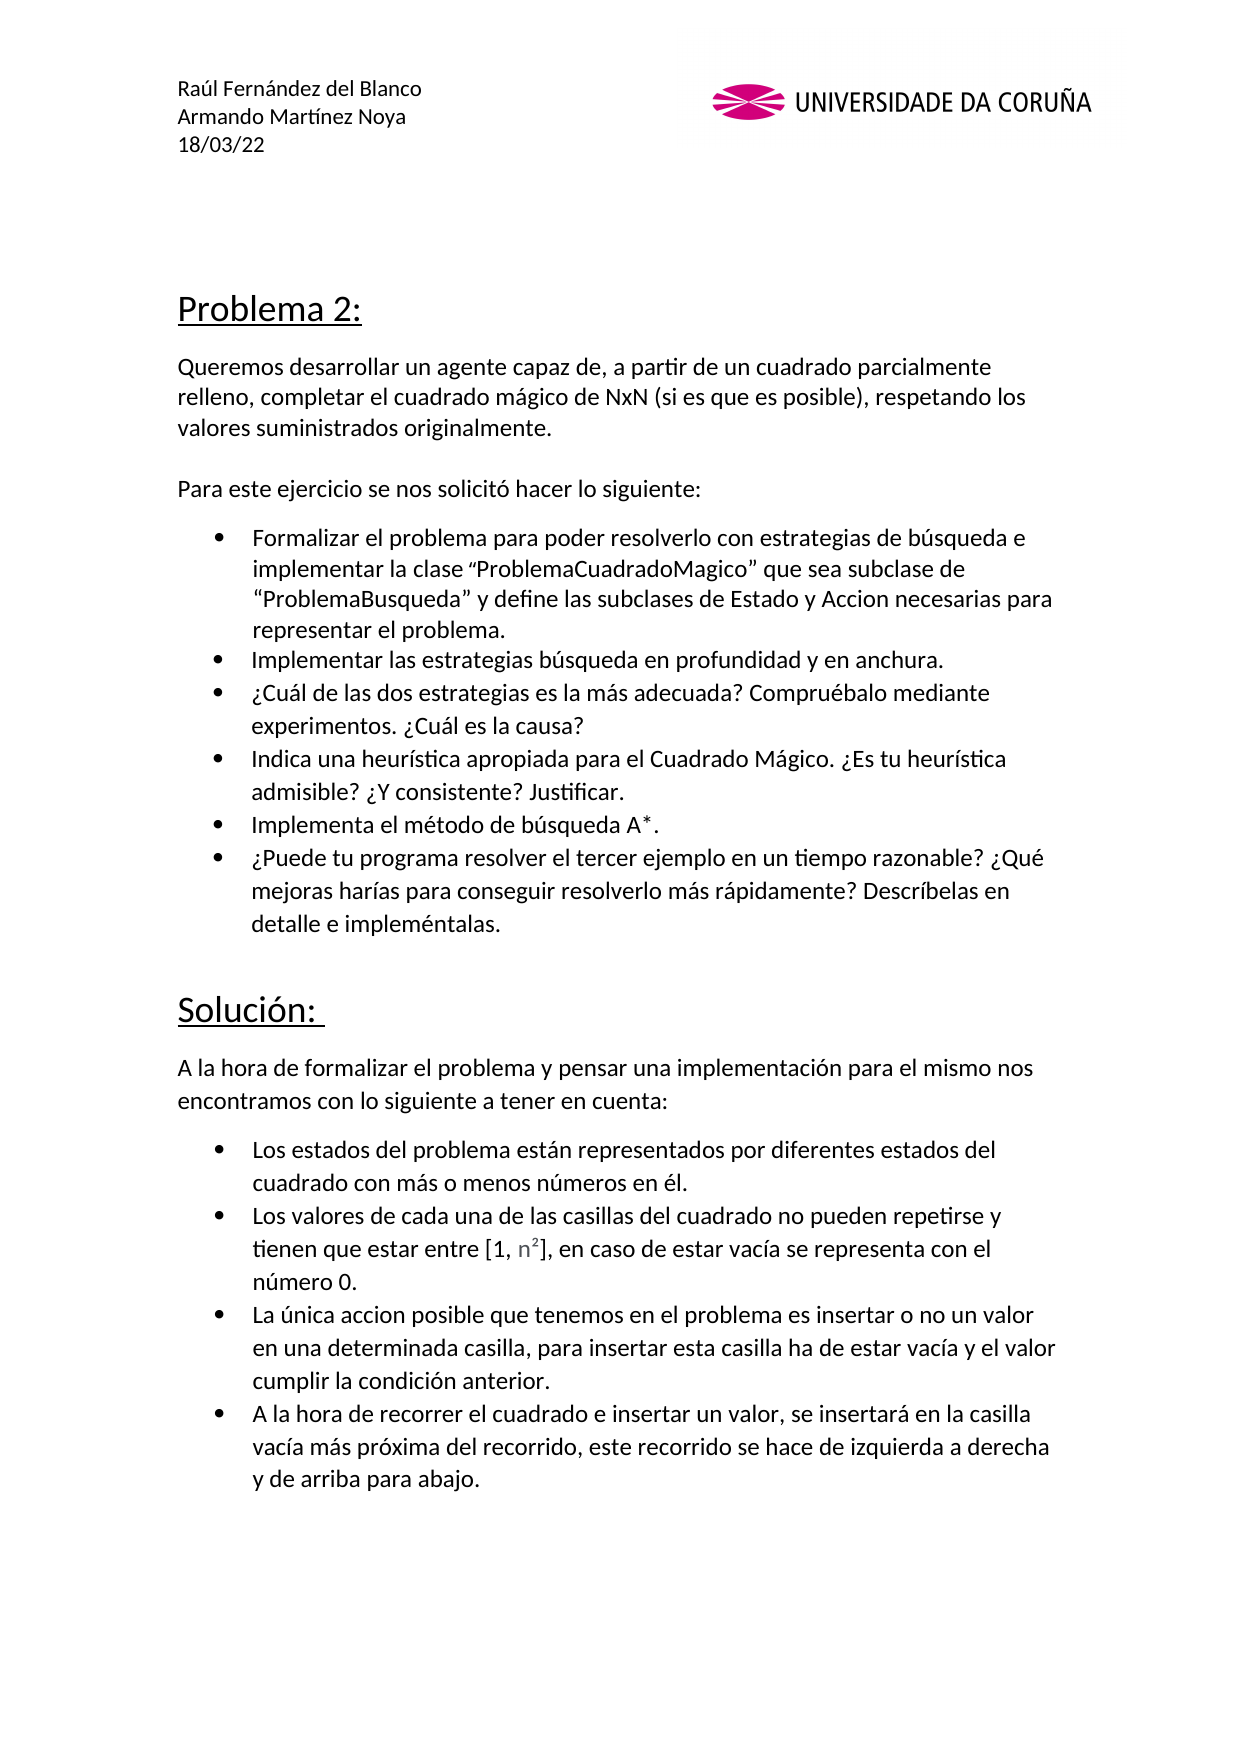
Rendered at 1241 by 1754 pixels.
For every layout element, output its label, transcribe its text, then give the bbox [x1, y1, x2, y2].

list Implementa el método de búsqueda A*. [213, 809, 1063, 839]
list La única accion posible que tenemos en el problema es insertar o no un valor en una determinada casilla, para insertar esta casilla ha de estar vacía y el valor cumplir la condición anterior. [215, 1299, 1063, 1395]
text A la hora de formalizar el problema y pensar una implementación para el mismo nos encontramos con lo siguiente a tener en cuenta: [177, 1052, 1063, 1115]
list Los estados del problema están representados por diferentes estados del cuadrado con más o menos números en él. [215, 1134, 1063, 1198]
text Queremos desarrollar un agente capaz de, a partir de un cuadrado parcialmente relleno, completar el cuadrado mágico de NxN (si es que es posible), respetando los valores suministrados originalmente. [177, 351, 1063, 442]
list Implementar las estrategias búsqueda en profundidad y en anchura. [213, 644, 1063, 675]
text Problema 2: [177, 284, 1063, 330]
text Para este ejercicio se nos solicitó hacer lo siguiente: [177, 473, 1063, 503]
list ¿Puede tu programa resolver el tercer ejemplo en un tiempo razonable? ¿Qué mejoras harías para conseguir resolverlo más rápidamente? Descríbelas en detalle e impleméntalas. [213, 842, 1063, 938]
list Indica una heurística apropiada para el Cuadrado Mágico. ¿Es tu heurística admisible? ¿Y consistente? Justificar. [213, 743, 1063, 807]
list A la hora de recorrer el cuadrado e insertar un valor, se insertará en la casilla vacía más próxima del recorrido, este recorrido se hace de izquierda a derecha y de arriba para abajo. [215, 1398, 1063, 1494]
picture [677, 28, 1127, 148]
text Solución: [177, 986, 1063, 1032]
list Formalizar el problema para poder resolverlo con estrategias de búsqueda e implementar la clase “ProblemaCuadradoMagico” que sea subclase de “ProblemaBusqueda” y define las subclases de Estado y Accion necesarias para representar el problema. [215, 522, 1063, 644]
list ¿Cuál de las dos estrategias es la más adecuada? Compruébalo mediante experimentos. ¿Cuál es la causa? [213, 677, 1063, 741]
list Los valores de cada una de las casillas del cuadrado no pueden repetirse y tienen que estar entre [1, n²], en caso de estar vacía se representa con el número 0. [215, 1200, 1063, 1297]
